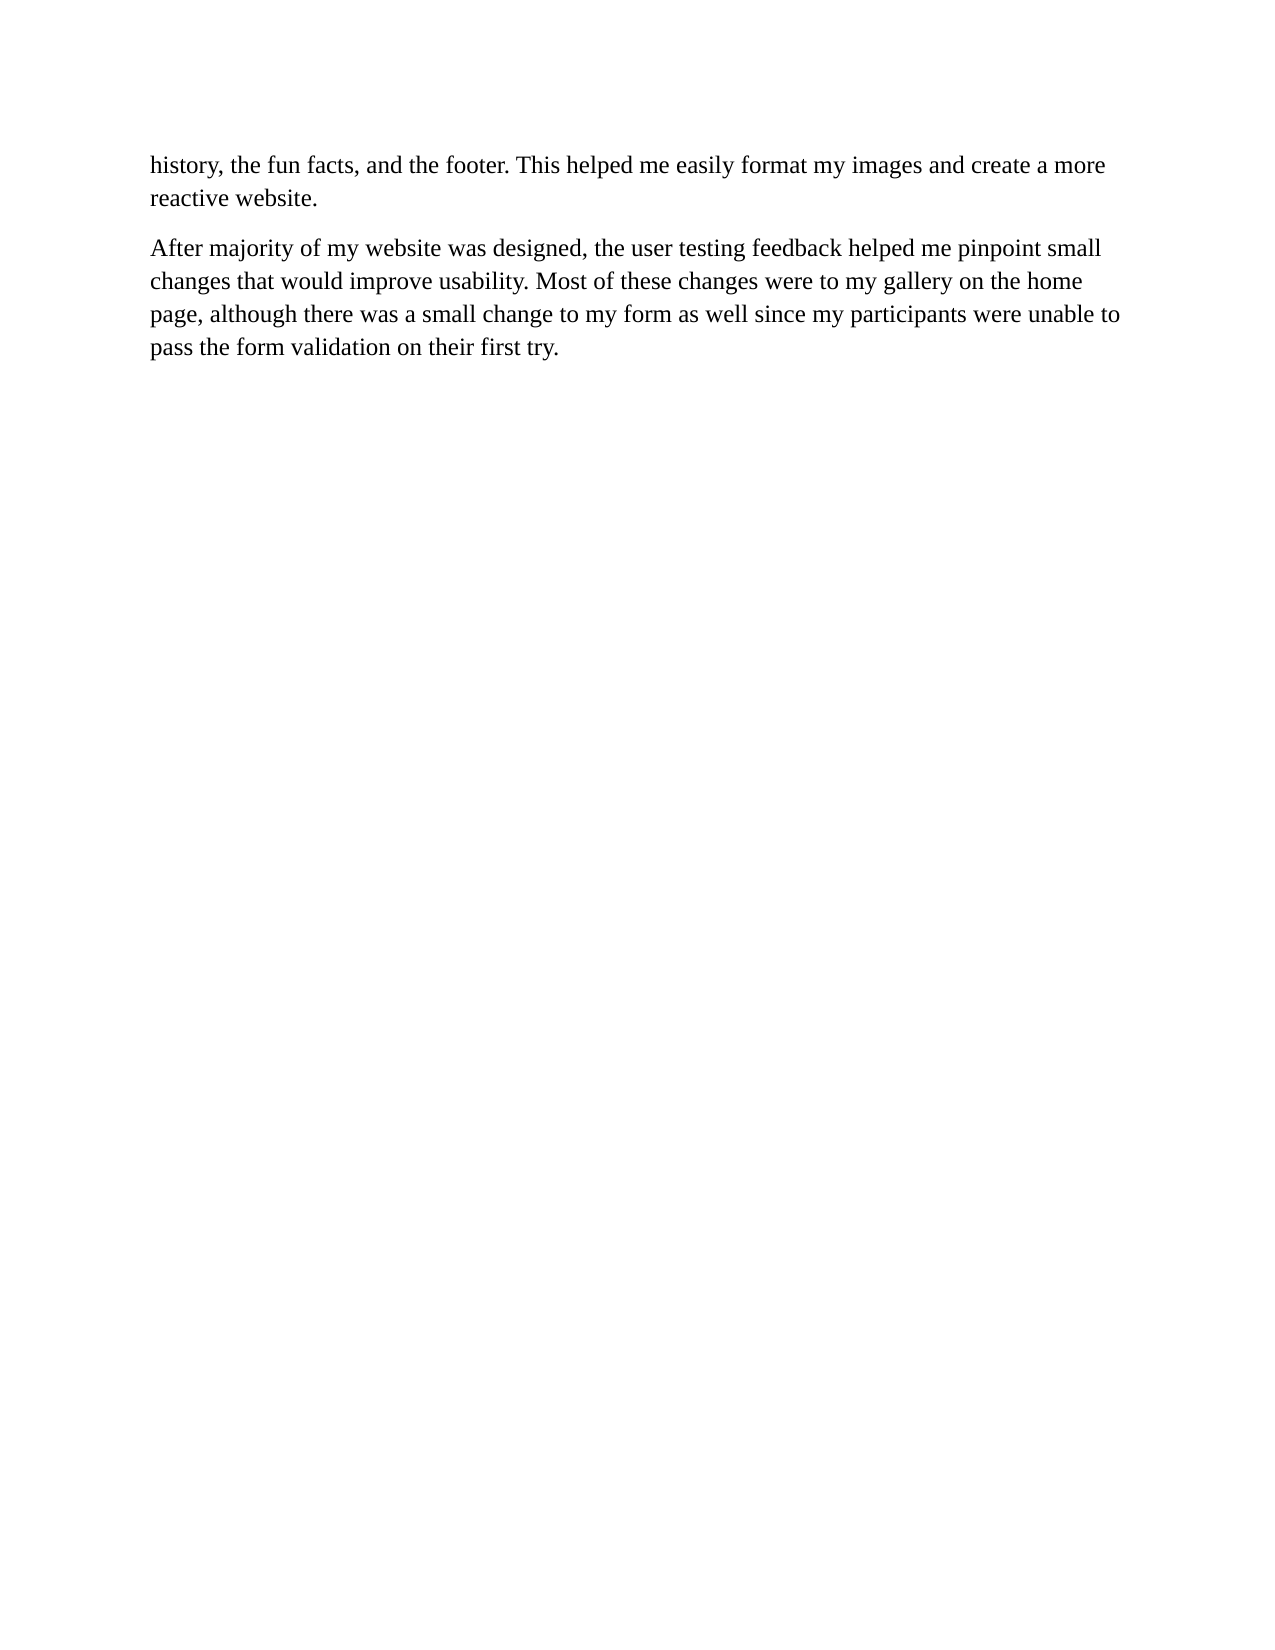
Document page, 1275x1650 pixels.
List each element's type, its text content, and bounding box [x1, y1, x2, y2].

text After majority of my website was designed, the user testing feedback helped me pinpoint small changes that would improve usability. Most of these changes were to my gallery on the home page, although there was a small change to my form as well since my participants were unable to pass the form validation on their first try. [150, 233, 1125, 361]
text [150, 150, 1125, 212]
